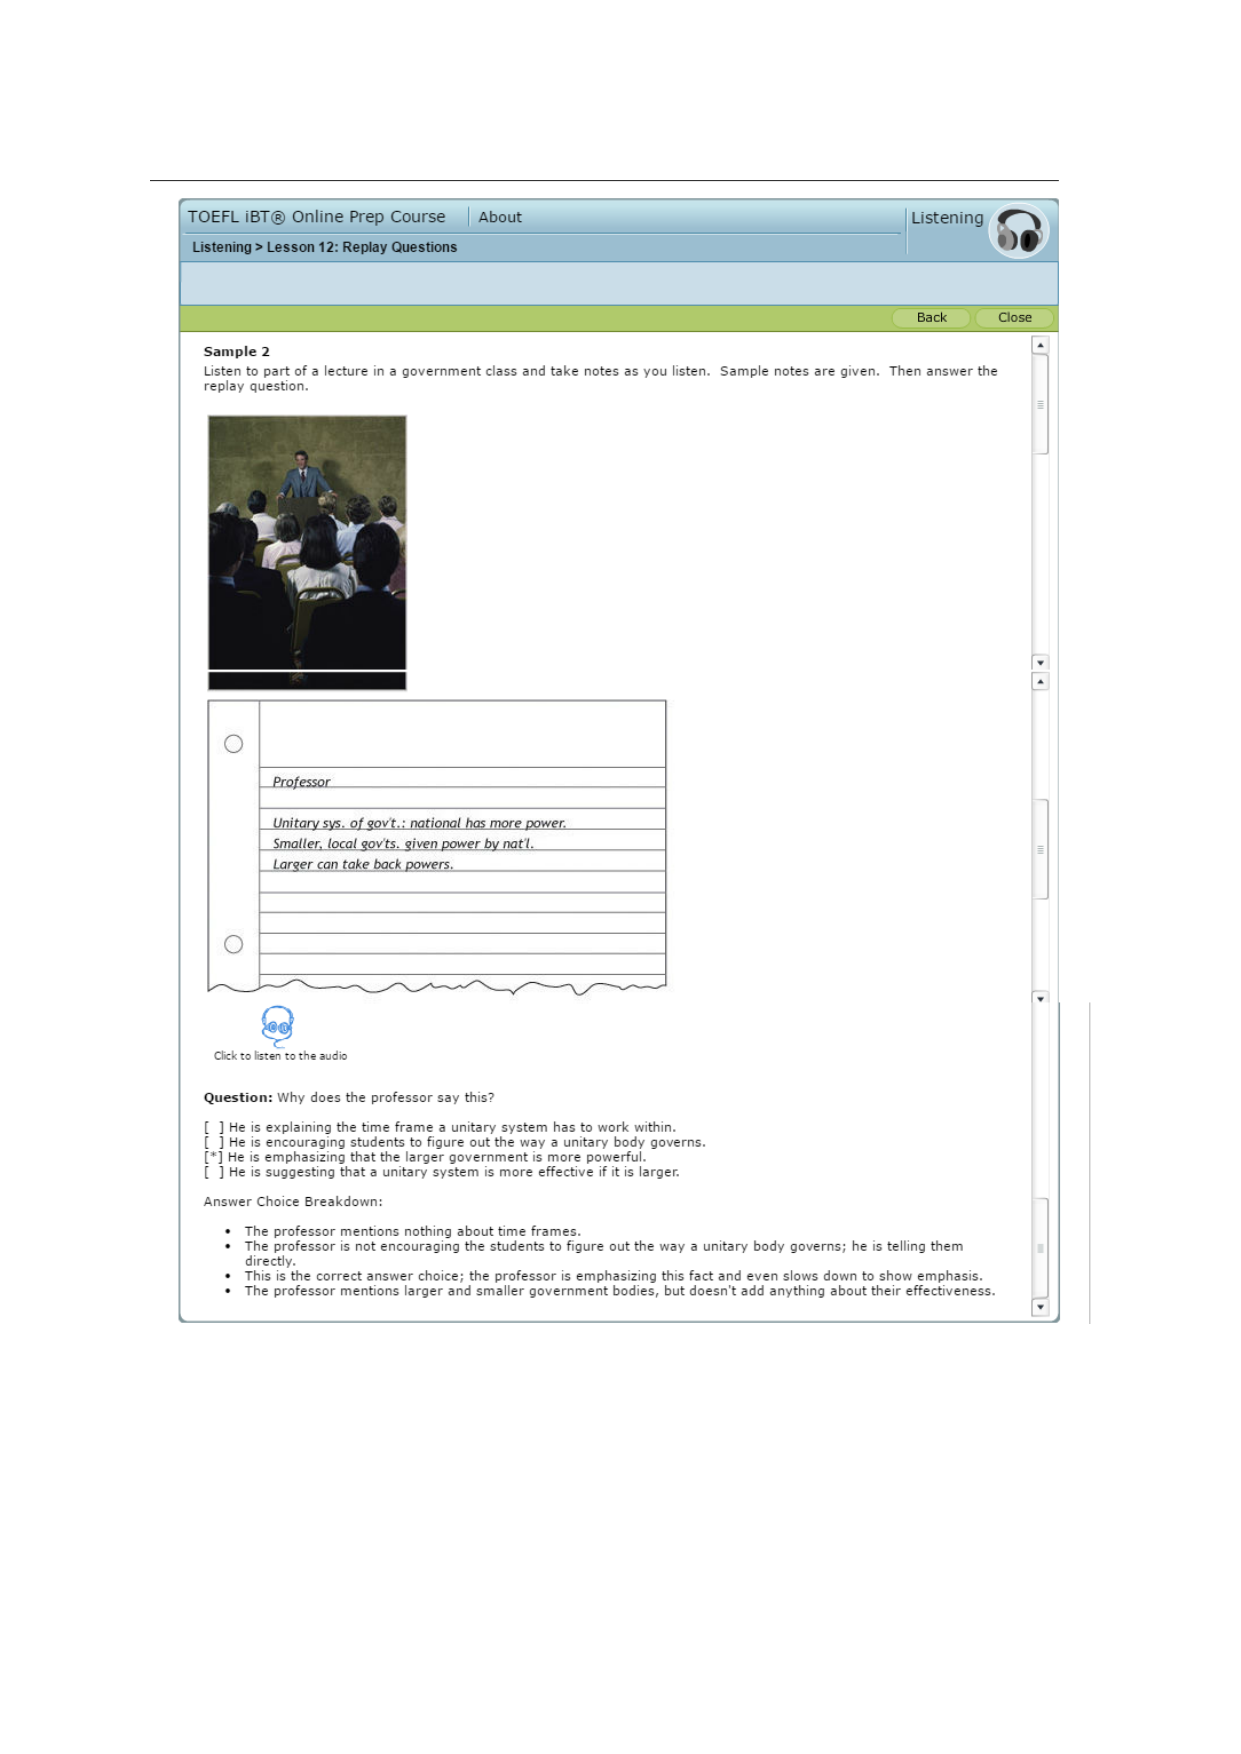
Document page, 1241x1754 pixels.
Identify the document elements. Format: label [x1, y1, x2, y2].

picture [150, 180, 1091, 1324]
